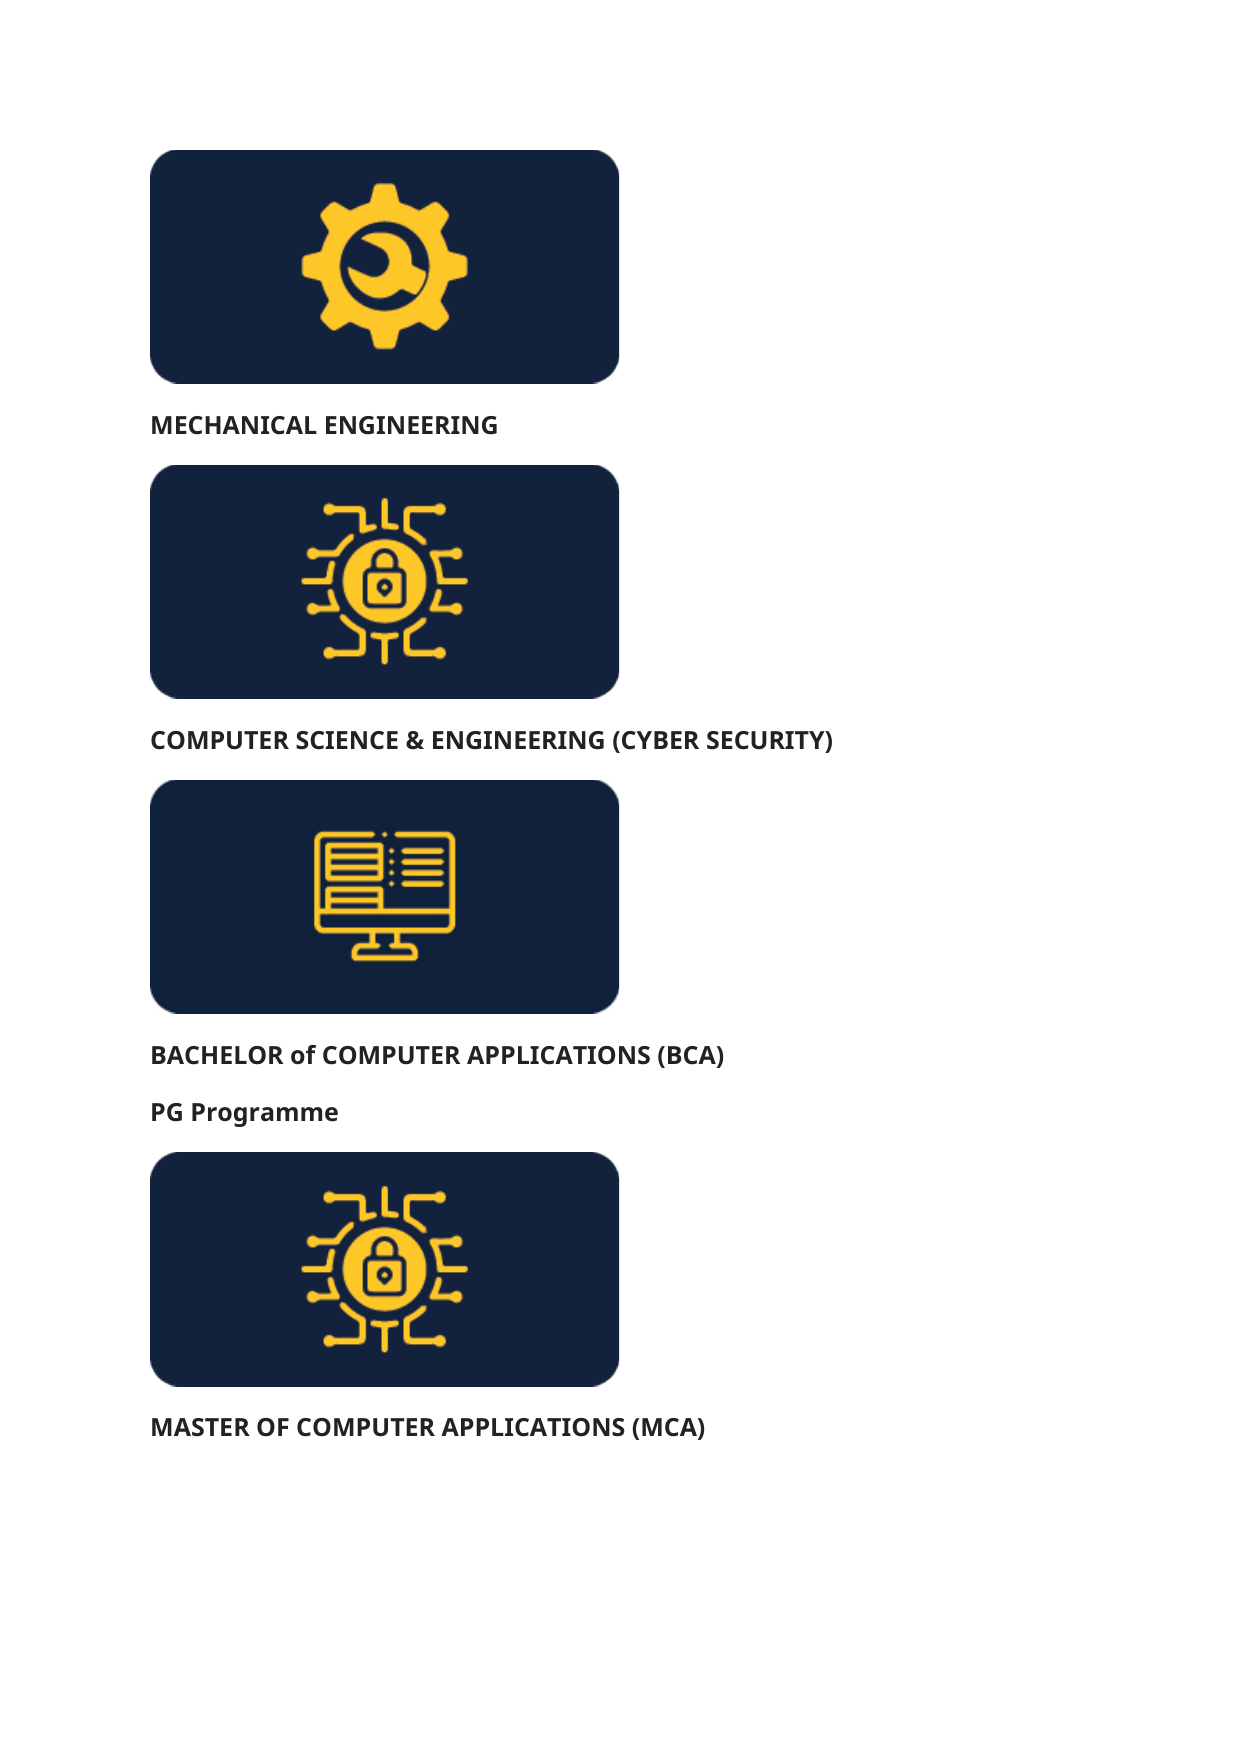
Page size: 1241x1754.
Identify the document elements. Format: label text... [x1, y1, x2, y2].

text MECHANICAL ENGINEERING [150, 407, 1090, 442]
picture [150, 465, 620, 699]
picture [150, 1152, 620, 1387]
text BACHELOR of COMPUTER APPLICATIONS (BCA) [150, 1037, 1090, 1072]
text MASTER OF COMPUTER APPLICATIONS (MCA) [150, 1410, 1090, 1444]
picture [150, 780, 620, 1014]
text PG Programme [150, 1095, 1090, 1129]
picture [150, 150, 620, 384]
text COMPUTER SCIENCE & ENGINEERING (CYBER SECURITY) [150, 722, 1090, 757]
